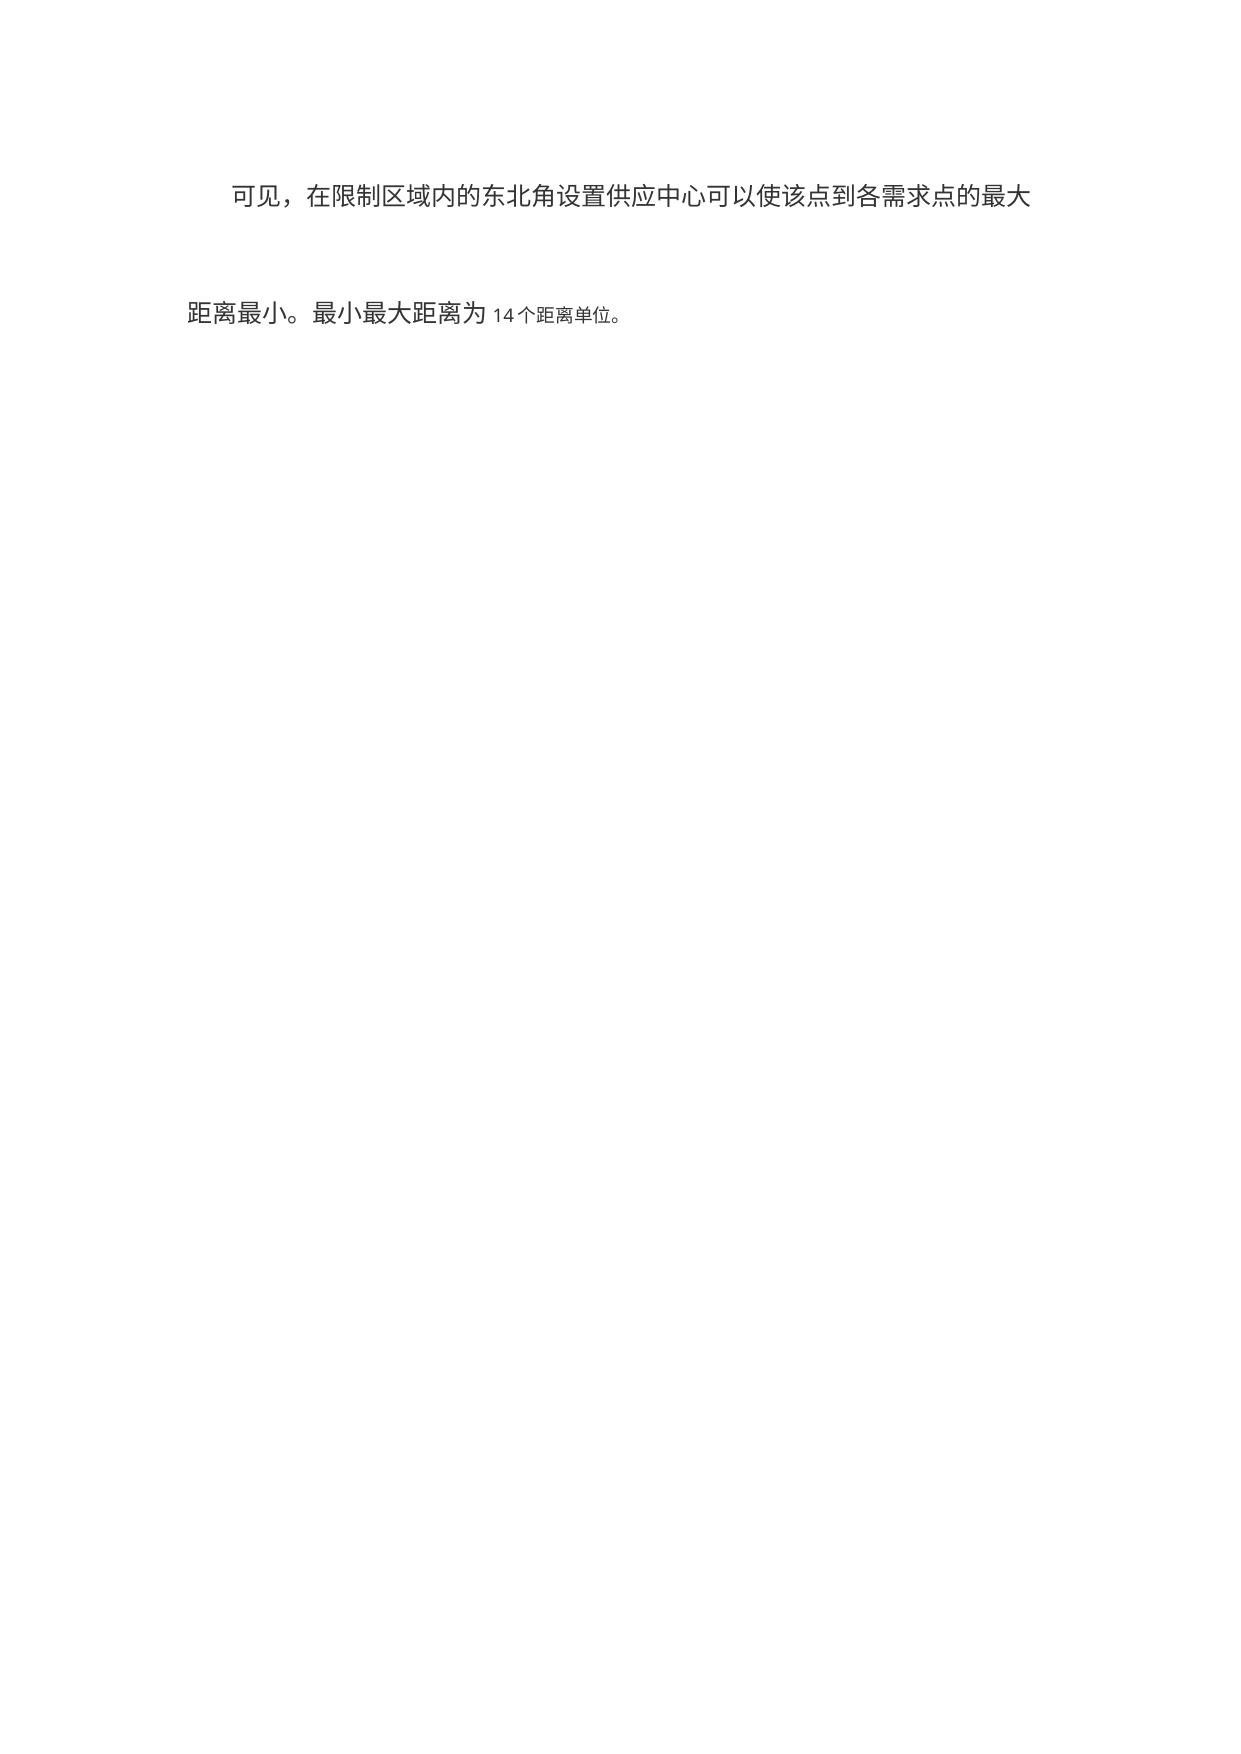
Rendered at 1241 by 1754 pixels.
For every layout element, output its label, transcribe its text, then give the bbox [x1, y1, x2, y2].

text 可见，在限制区域内的东北角设置供应中心可以使该点到各需求点的最大距离最小。最小最大距离为14个距离单位。 [187, 162, 1053, 344]
